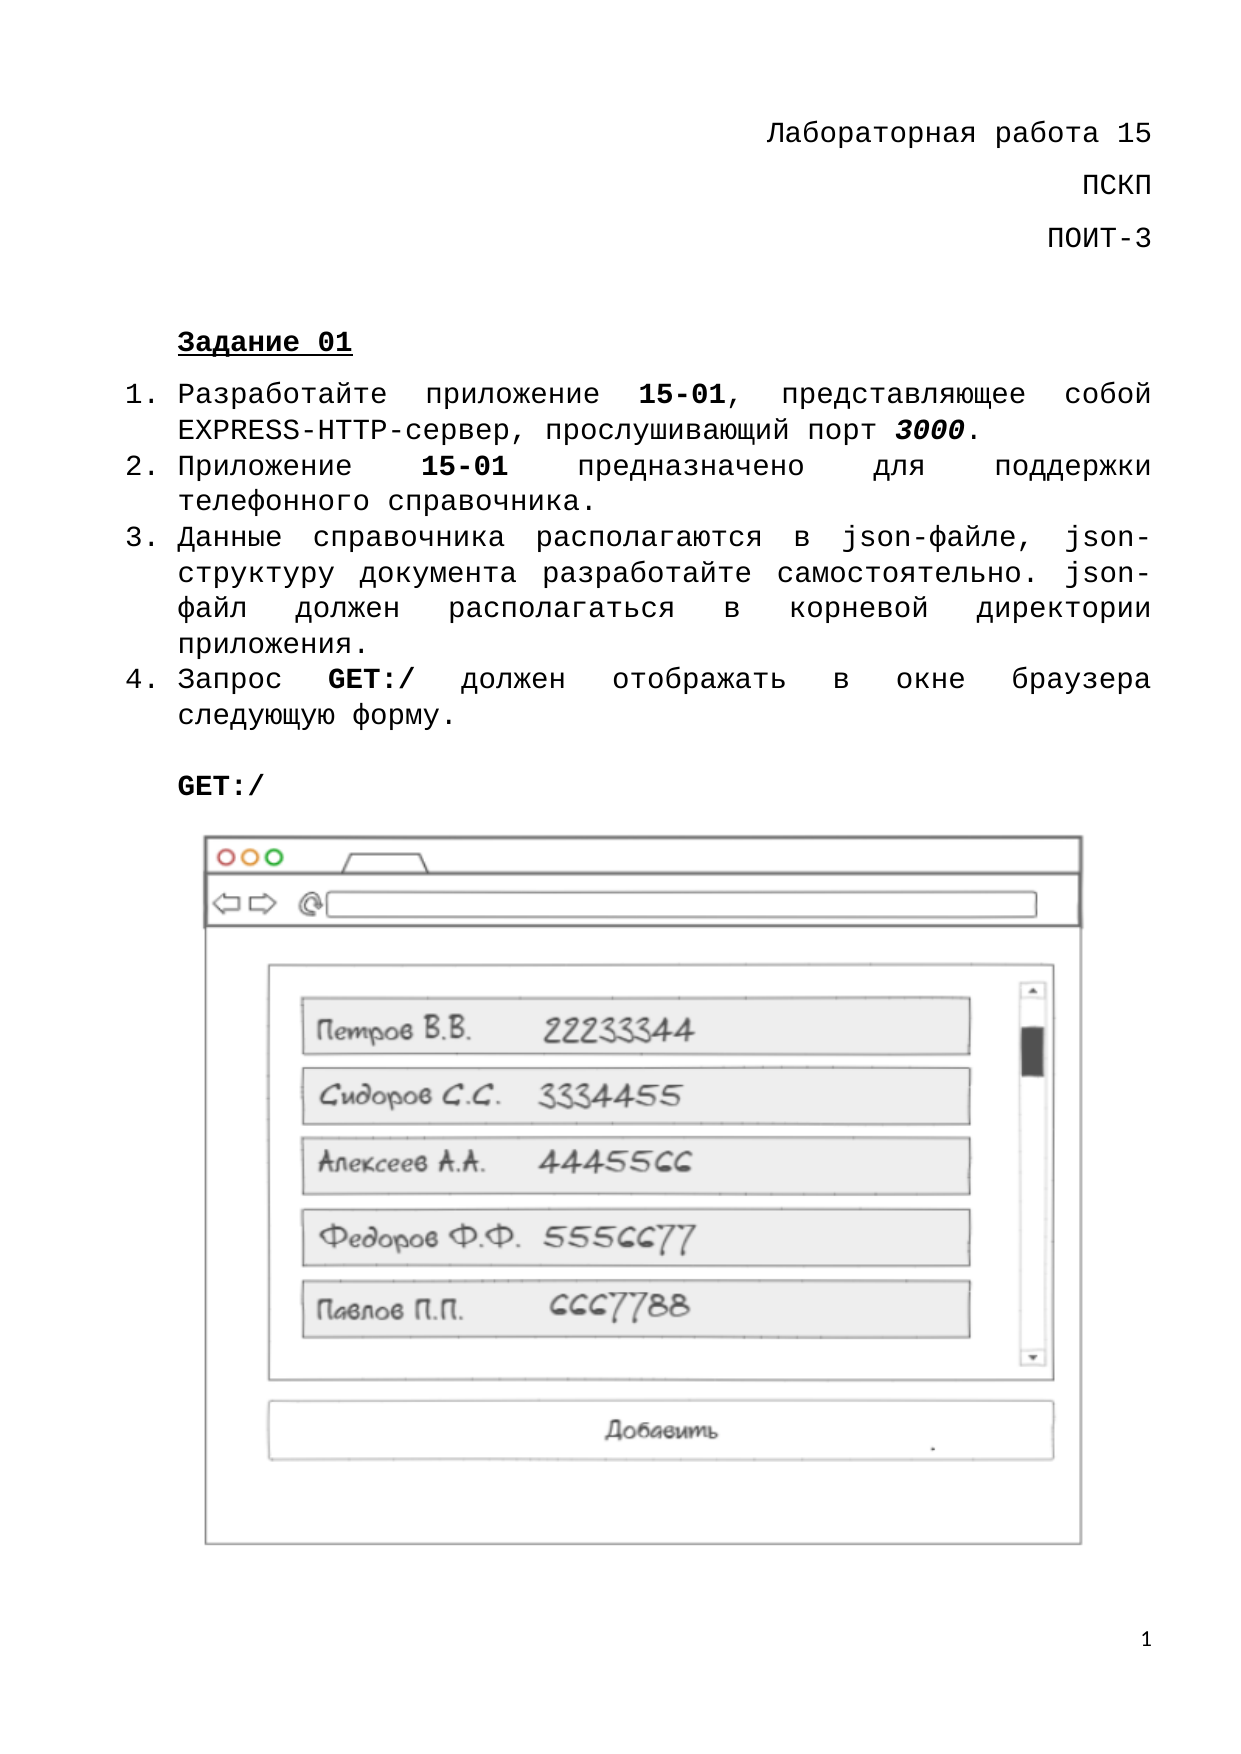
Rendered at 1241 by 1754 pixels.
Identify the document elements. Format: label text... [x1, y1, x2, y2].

picture [177, 806, 1151, 1573]
text ПОИТ-3 [177, 223, 1152, 256]
text Задание 01 [177, 327, 1152, 360]
list Приложение 15-01 предназначено для поддержки телефонного справочника. [177, 451, 1152, 519]
list Данные справочника располагаются в json-файле, json-структуру документа разработайте самостоятельно. json-файл должен располагаться в корневой директории приложения. [177, 522, 1152, 662]
text Лабораторная работа 15 [177, 118, 1152, 151]
text ПСКП [177, 170, 1152, 203]
list Разработайте приложение 15-01, представляющее собой EXPRESS-HTTP-сервер, прослушивающий порт 3000. [177, 379, 1152, 448]
list Запрос GET:/ должен отображать в окне браузера следующую форму. [177, 664, 1152, 733]
